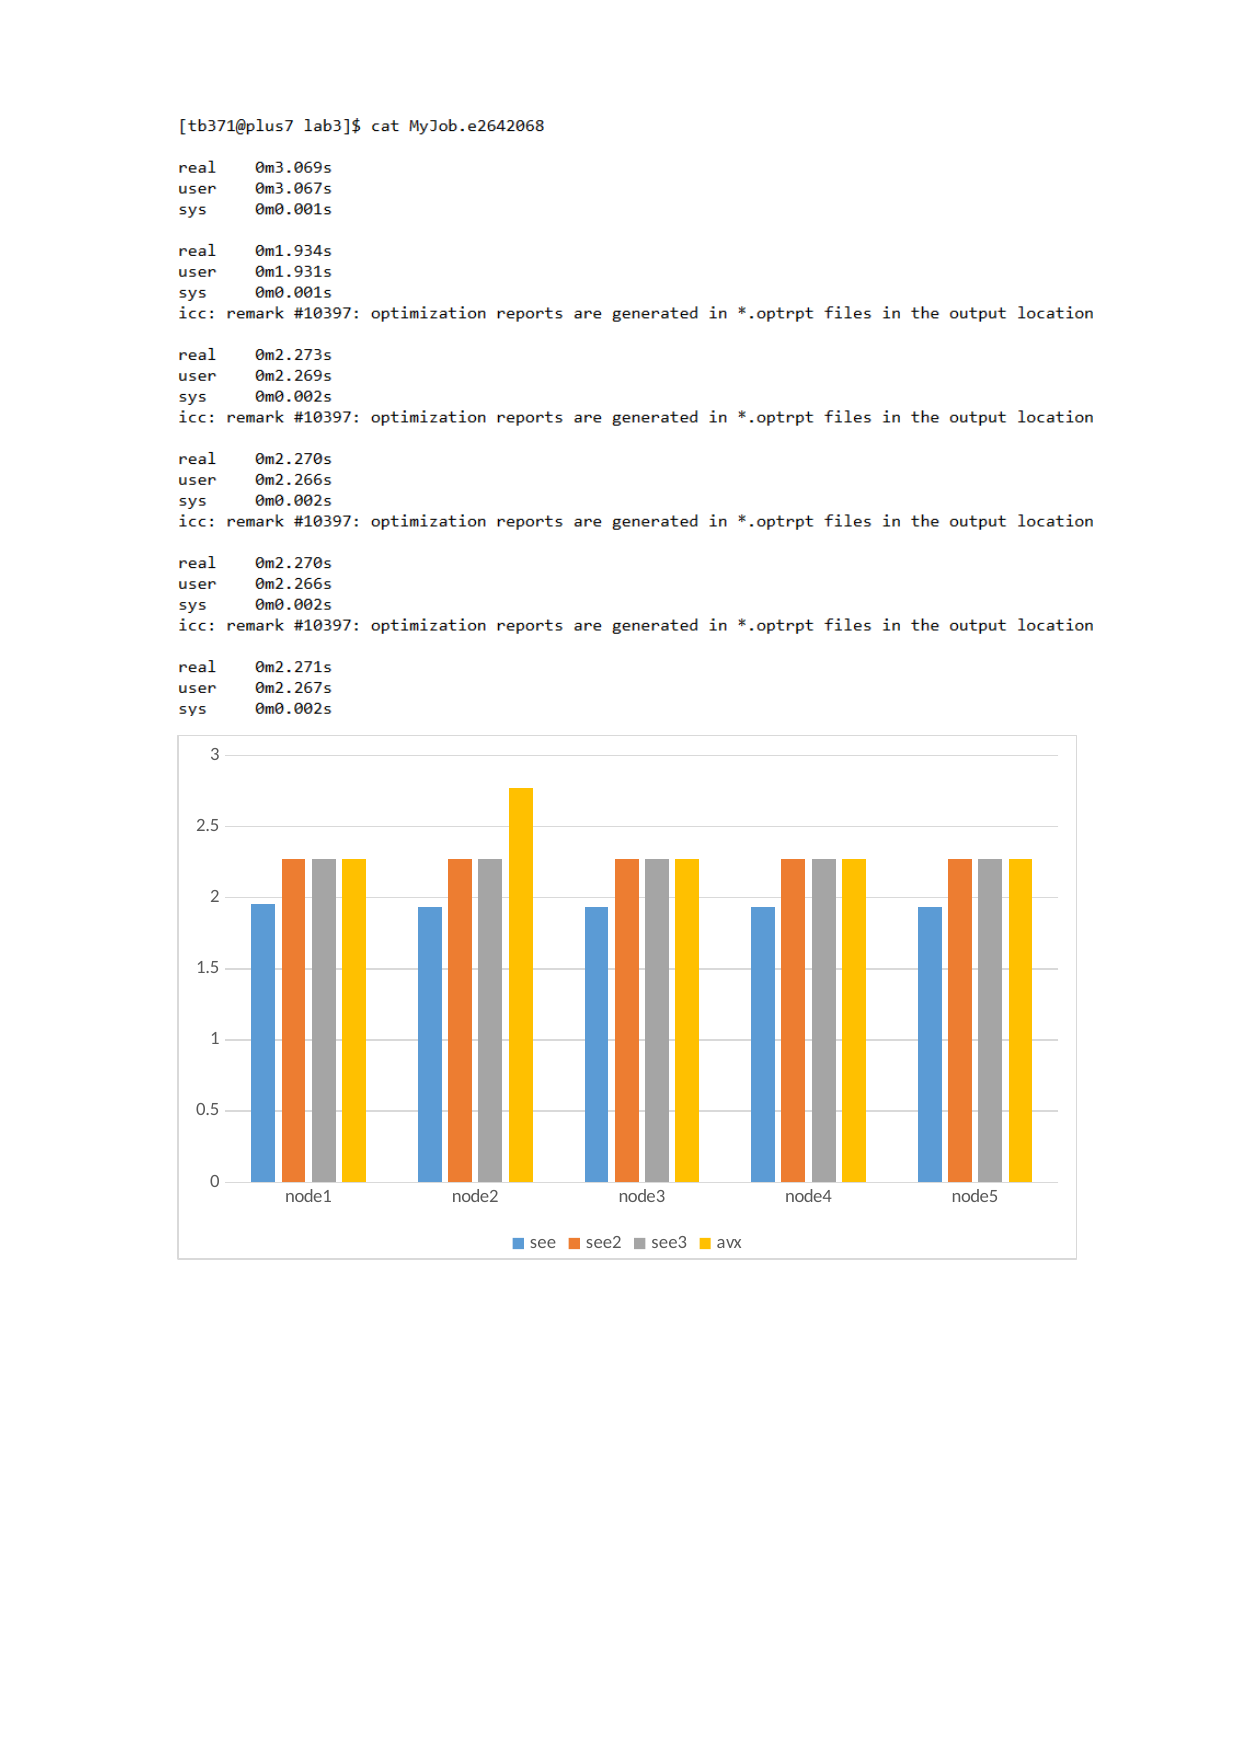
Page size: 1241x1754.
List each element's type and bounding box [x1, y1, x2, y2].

picture [177, 118, 1152, 716]
